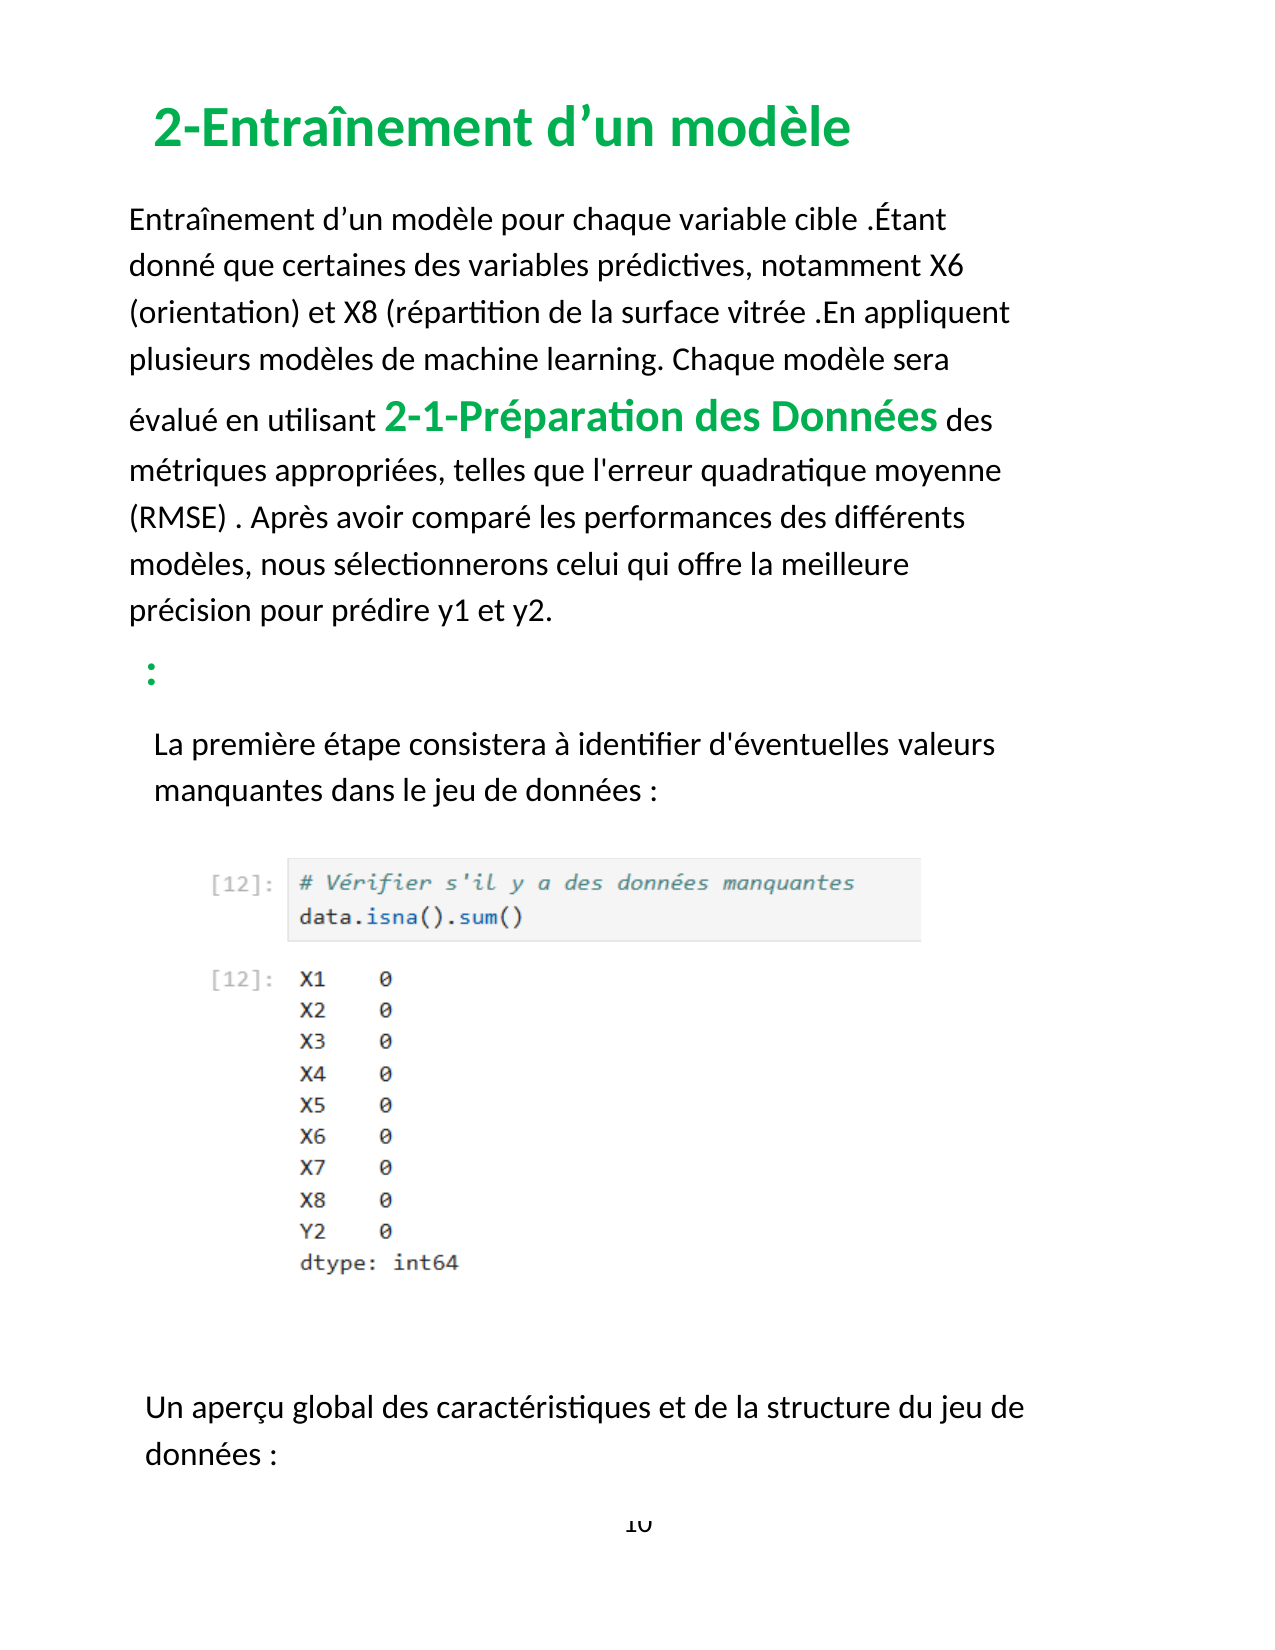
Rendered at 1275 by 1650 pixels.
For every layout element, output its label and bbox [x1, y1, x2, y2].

picture [169, 858, 922, 1279]
